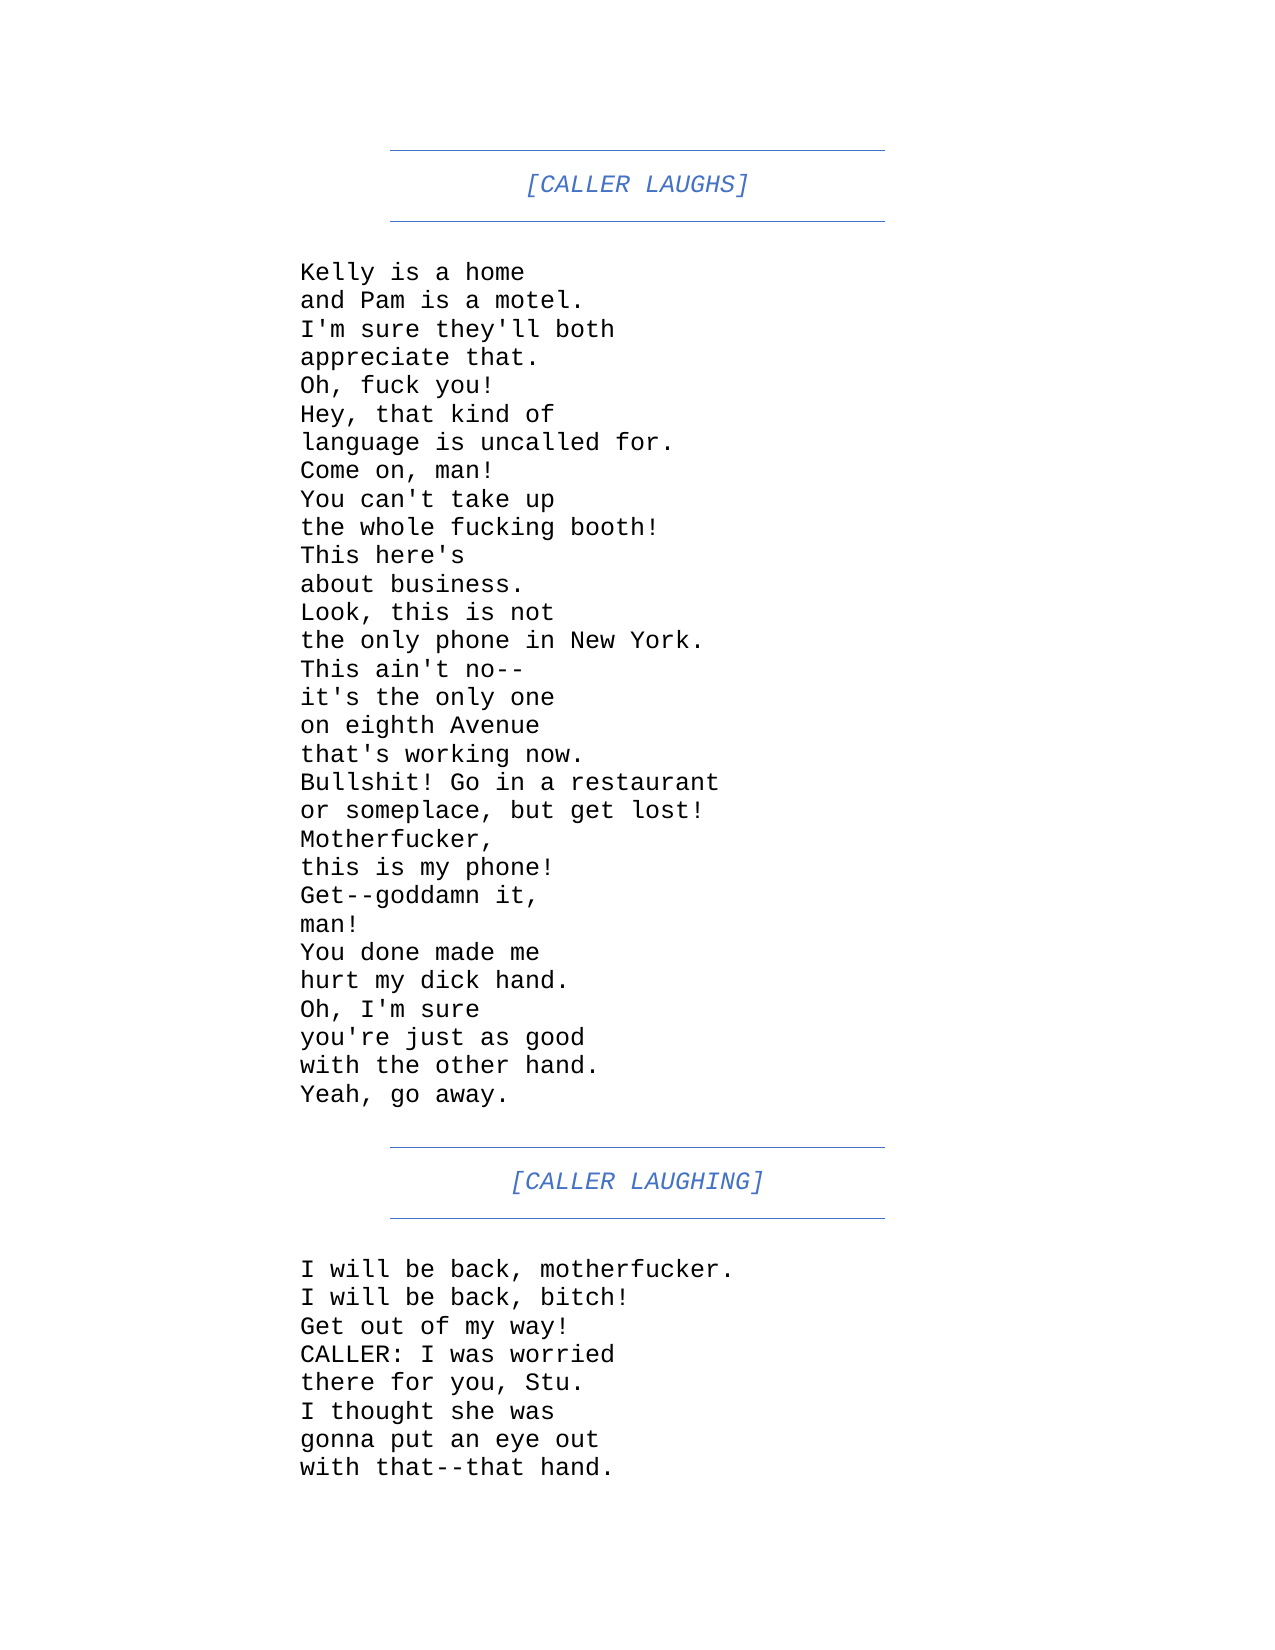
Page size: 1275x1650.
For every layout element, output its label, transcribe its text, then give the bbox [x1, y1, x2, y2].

text man! [300, 911, 975, 939]
text This ain't no-- [300, 656, 975, 684]
text [CALLER LAUGHING] [390, 1148, 885, 1218]
text Kelly is a home [300, 259, 975, 288]
text with that--that hand. [300, 1455, 975, 1483]
text Come on, man! [300, 458, 975, 486]
text Look, this is not [300, 599, 975, 628]
text on eighth Avenue [300, 713, 975, 741]
text appreciate that. [300, 344, 975, 373]
text Oh, I'm sure [300, 996, 975, 1024]
text CALLER: I was worried [300, 1342, 975, 1370]
text Get--goddamn it, [300, 883, 975, 911]
text You can't take up [300, 486, 975, 514]
text Bullshit! Go in a restaurant [300, 769, 975, 798]
text I thought she was [300, 1398, 975, 1427]
text [CALLER LAUGHS] [390, 151, 885, 221]
text the only phone in New York. [300, 628, 975, 656]
text you're just as good [300, 1024, 975, 1053]
text I'm sure they'll both [300, 316, 975, 344]
text hurt my dick hand. [300, 968, 975, 996]
text Get out of my way! [300, 1313, 975, 1342]
text Motherfucker, [300, 826, 975, 854]
text language is uncalled for. [300, 429, 975, 458]
text You done made me [300, 939, 975, 968]
text I will be back, bitch! [300, 1285, 975, 1313]
text This here's [300, 543, 975, 571]
text or someplace, but get lost! [300, 798, 975, 826]
text I will be back, motherfucker. [300, 1257, 975, 1285]
text with the other hand. [300, 1053, 975, 1081]
text gonna put an eye out [300, 1427, 975, 1455]
text Hey, that kind of [300, 401, 975, 429]
text this is my phone! [300, 854, 975, 883]
text Yeah, go away. [300, 1081, 975, 1109]
text Oh, fuck you! [300, 373, 975, 401]
text there for you, Stu. [300, 1370, 975, 1398]
text the whole fucking booth! [300, 514, 975, 543]
text about business. [300, 571, 975, 599]
text and Pam is a motel. [300, 288, 975, 316]
text it's the only one [300, 684, 975, 713]
text that's working now. [300, 741, 975, 769]
